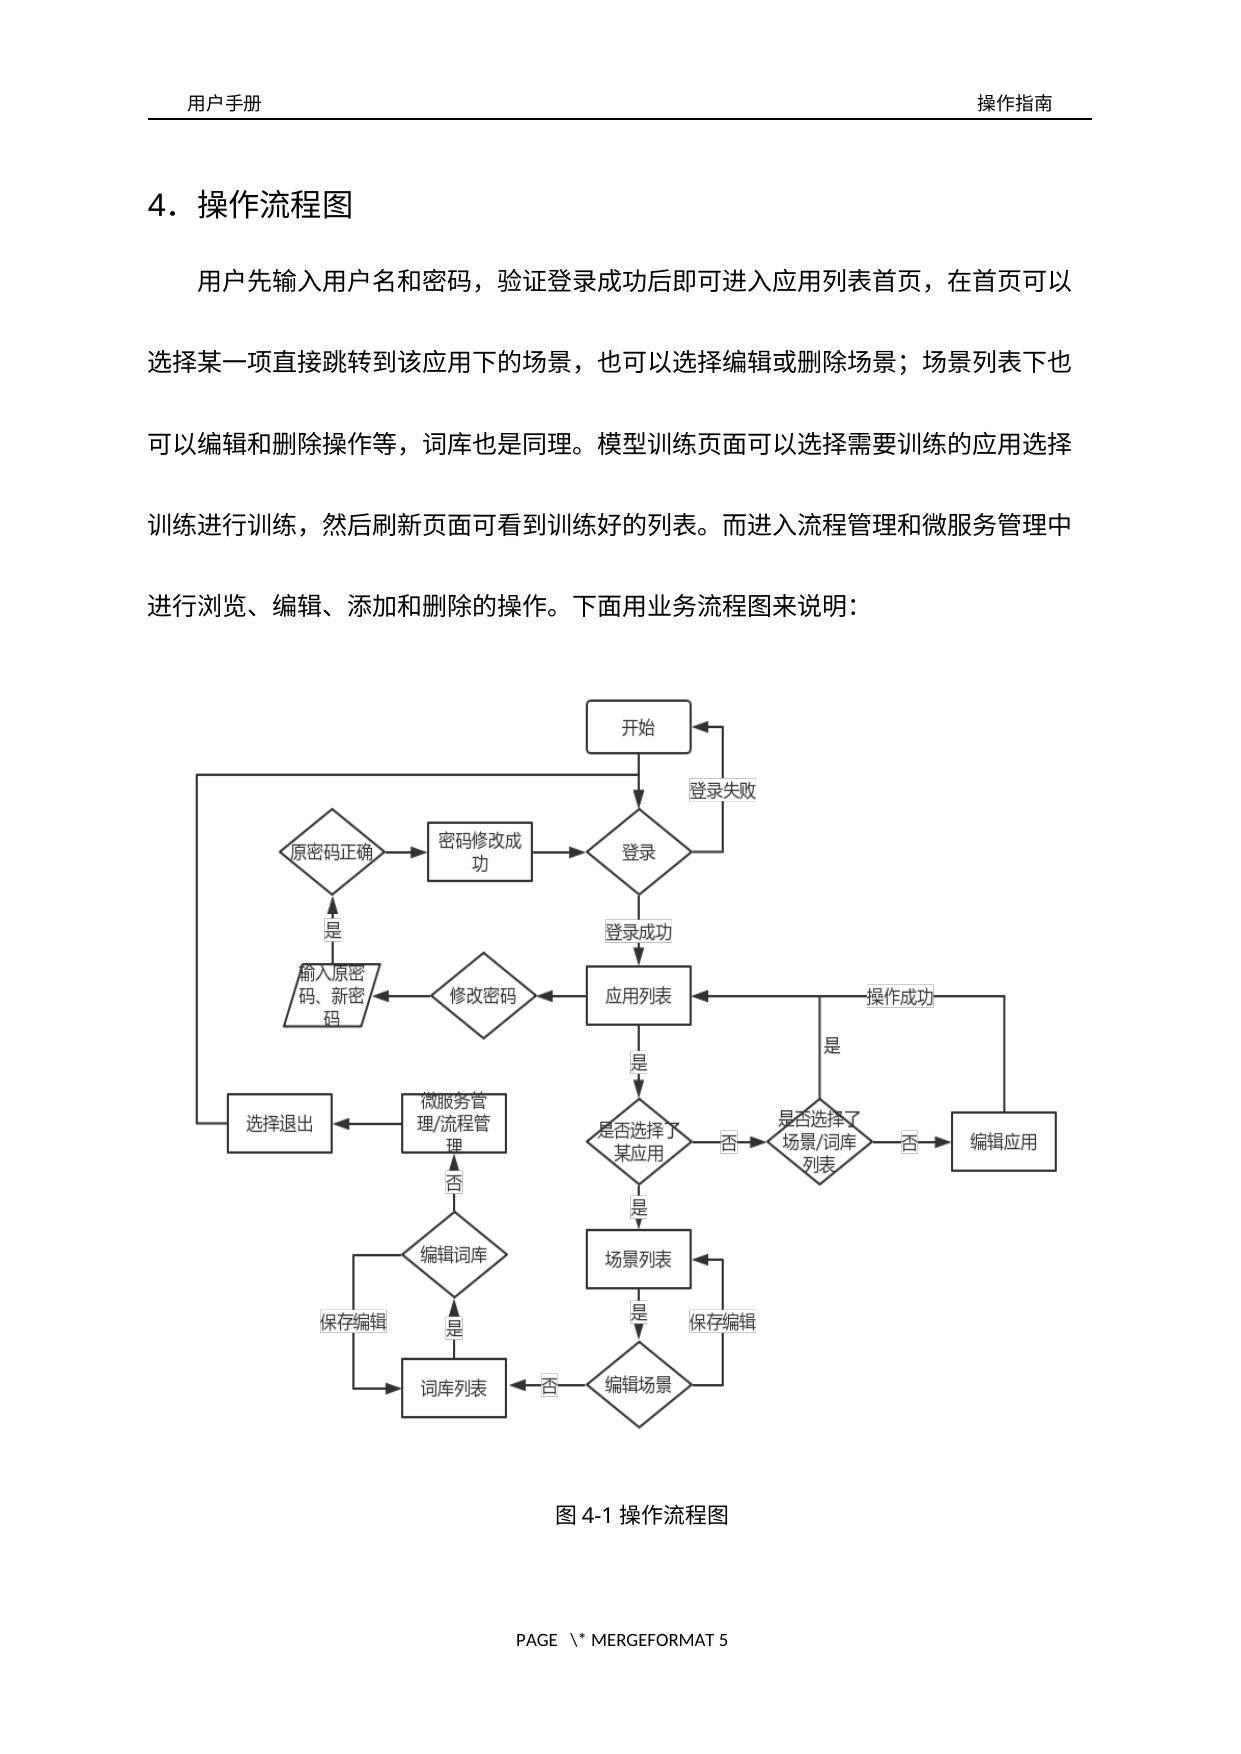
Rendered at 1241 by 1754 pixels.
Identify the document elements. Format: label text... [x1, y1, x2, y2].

text 图4-1 操作流程图 [148, 1498, 1092, 1531]
text 用户先输入用户名和密码，验证登录成功后即可进入应用列表首页，在首页可以选择某一项直接跳转到该应用下的场景，也可以选择编辑或删除场景；场景列表下也可以编辑和删除操作等，词库也是同理。模型训练页面可以选择需要训练的应用选择训练进行训练，然后刷新页面可看到训练好的列表。而进入流程管理和微服务管理中进行浏览、编辑、添加和删除的操作。下面用业务流程图来说明： [148, 247, 1092, 637]
picture [147, 646, 1089, 1464]
subtitle 4．操作流程图 [148, 171, 1092, 236]
